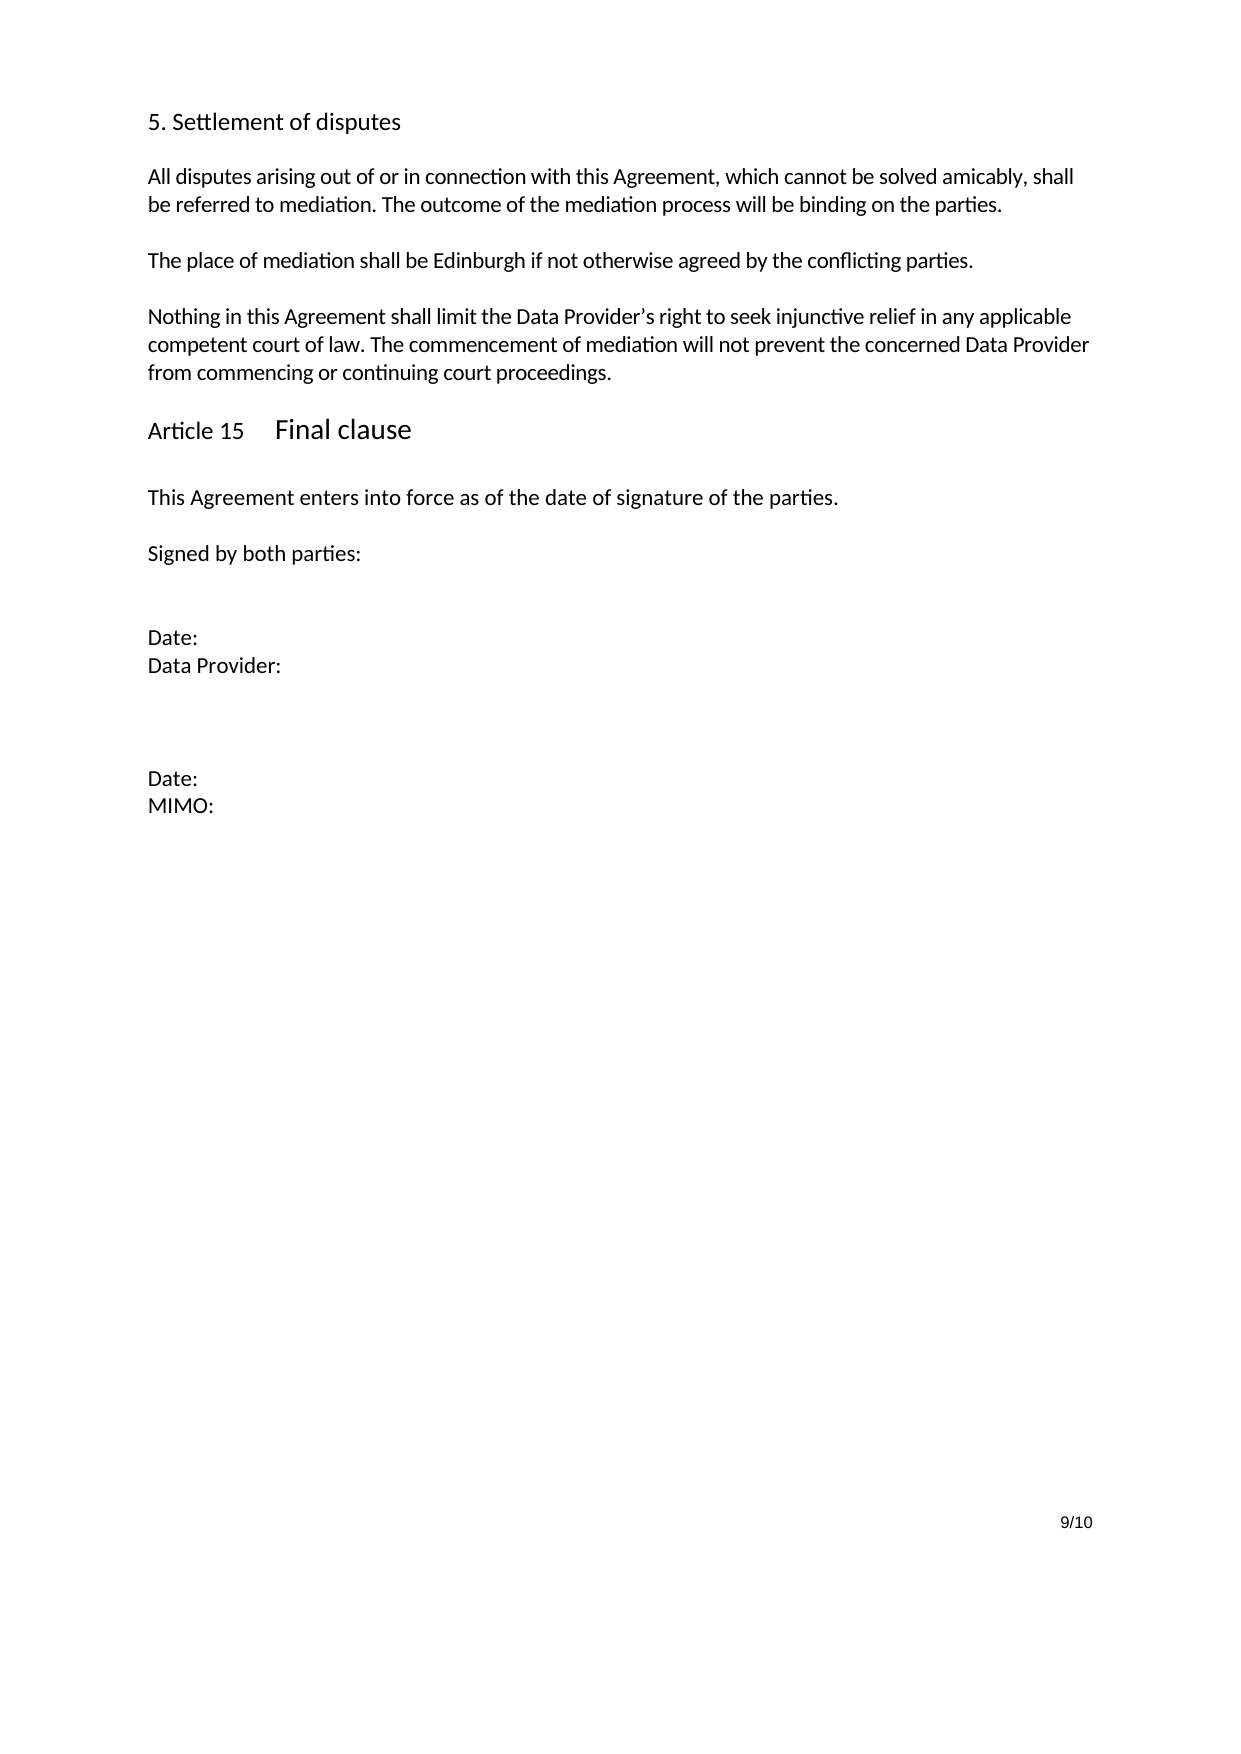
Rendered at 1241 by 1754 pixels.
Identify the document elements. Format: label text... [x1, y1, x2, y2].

text The place of mediation shall be Edinburgh if not otherwise agreed by the conflicting parties. [148, 246, 1092, 274]
text All disputes arising out of or in connection with this Agreement, which cannot be solved amicably, shall be referred to mediation. The outcome of the mediation process will be binding on the parties. [148, 162, 1092, 218]
text Signed by both parties: [148, 539, 1092, 567]
text Data Provider: [148, 652, 1092, 679]
subtitle 5. Settlement of disputes [148, 106, 1092, 137]
text Date: [148, 764, 1092, 792]
text This Agreement enters into force as of the date of signature of the parties. [148, 483, 1092, 511]
text Date: [148, 623, 1092, 652]
subtitle Final clause [148, 411, 1092, 447]
text MIMO: [148, 792, 1092, 820]
text Nothing in this Agreement shall limit the Data Provider’s right to seek injunctive relief in any applicable competent court of law. The commencement of mediation will not prevent the concerned Data Provider from commencing or continuing court proceedings. [148, 302, 1092, 386]
